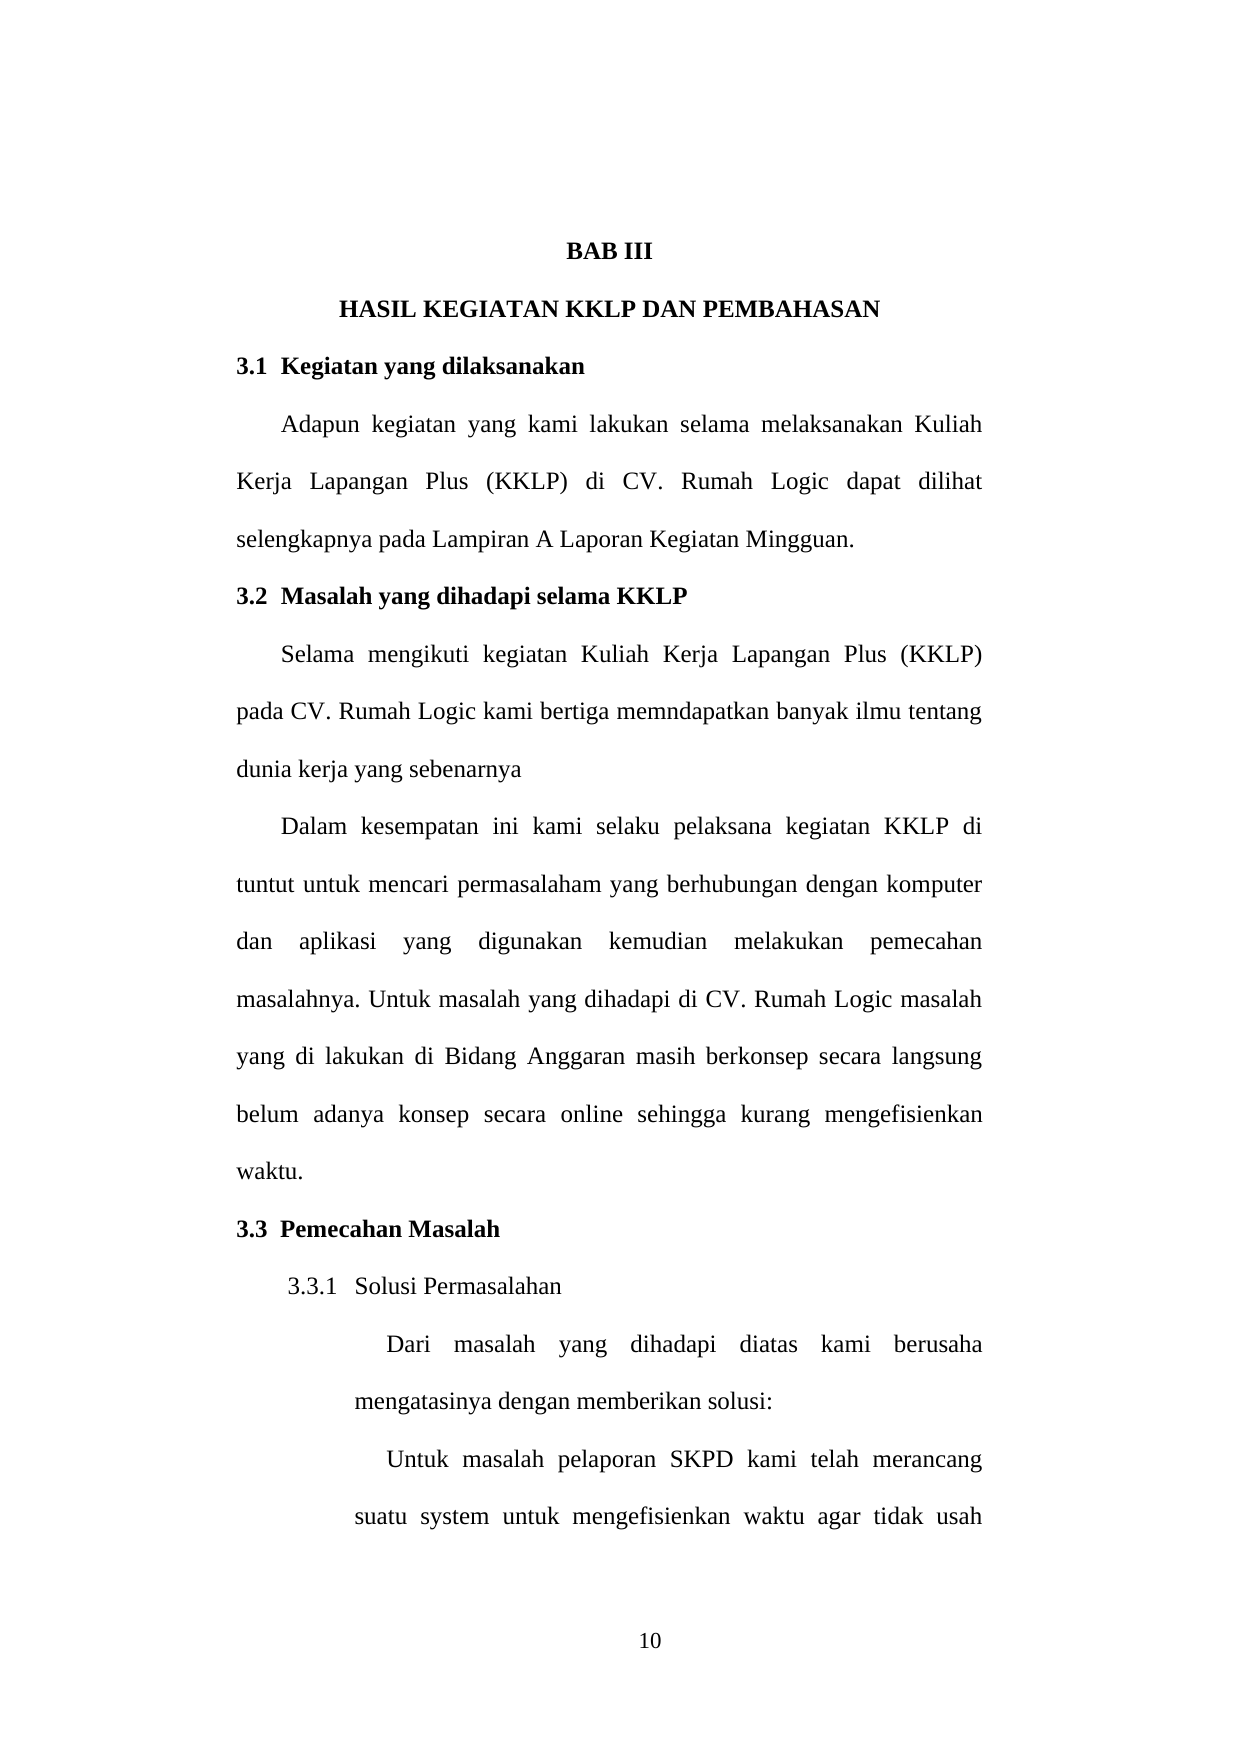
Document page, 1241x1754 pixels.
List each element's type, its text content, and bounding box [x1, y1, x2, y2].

text 3.3 Pemecahan Masalah [236, 1214, 983, 1242]
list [354, 1444, 983, 1530]
list Solusi Permasalahan [287, 1271, 983, 1300]
text BAB III [236, 236, 983, 265]
list Selama mengikuti kegiatan Kuliah Kerja Lapangan Plus (KKLP) pada CV. Rumah Logic kami bertiga memndapatkan banyak ilmu tentang dunia kerja yang sebenarnya [236, 639, 983, 782]
list Dari masalah yang dihadapi diatas kami berusaha mengatasinya dengan memberikan solusi: [354, 1329, 983, 1415]
list Adapun kegiatan yang kami lakukan selama melaksanakan Kuliah Kerja Lapangan Plus (KKLP) di CV. Rumah Logic dapat dilihat selengkapnya pada Lampiran A Laporan Kegiatan Mingguan. [236, 409, 983, 552]
list Masalah yang dihadapi selama KKLP [236, 581, 983, 610]
text HASIL KEGIATAN KKLP DAN PEMBAHASAN [236, 294, 983, 322]
list Kegiatan yang dilaksanakan [236, 351, 983, 380]
list Dalam kesempatan ini kami selaku pelaksana kegiatan KKLP di tuntut untuk mencari permasalaham yang berhubungan dengan komputer dan aplikasi yang digunakan kemudian melakukan pemecahan masalahnya. Untuk masalah yang dihadapi di CV. Rumah Logic masalah yang di lakukan di Bidang Anggaran masih berkonsep secara langsung belum adanya konsep secara online sehingga kurang mengefisienkan waktu. [236, 811, 983, 1185]
